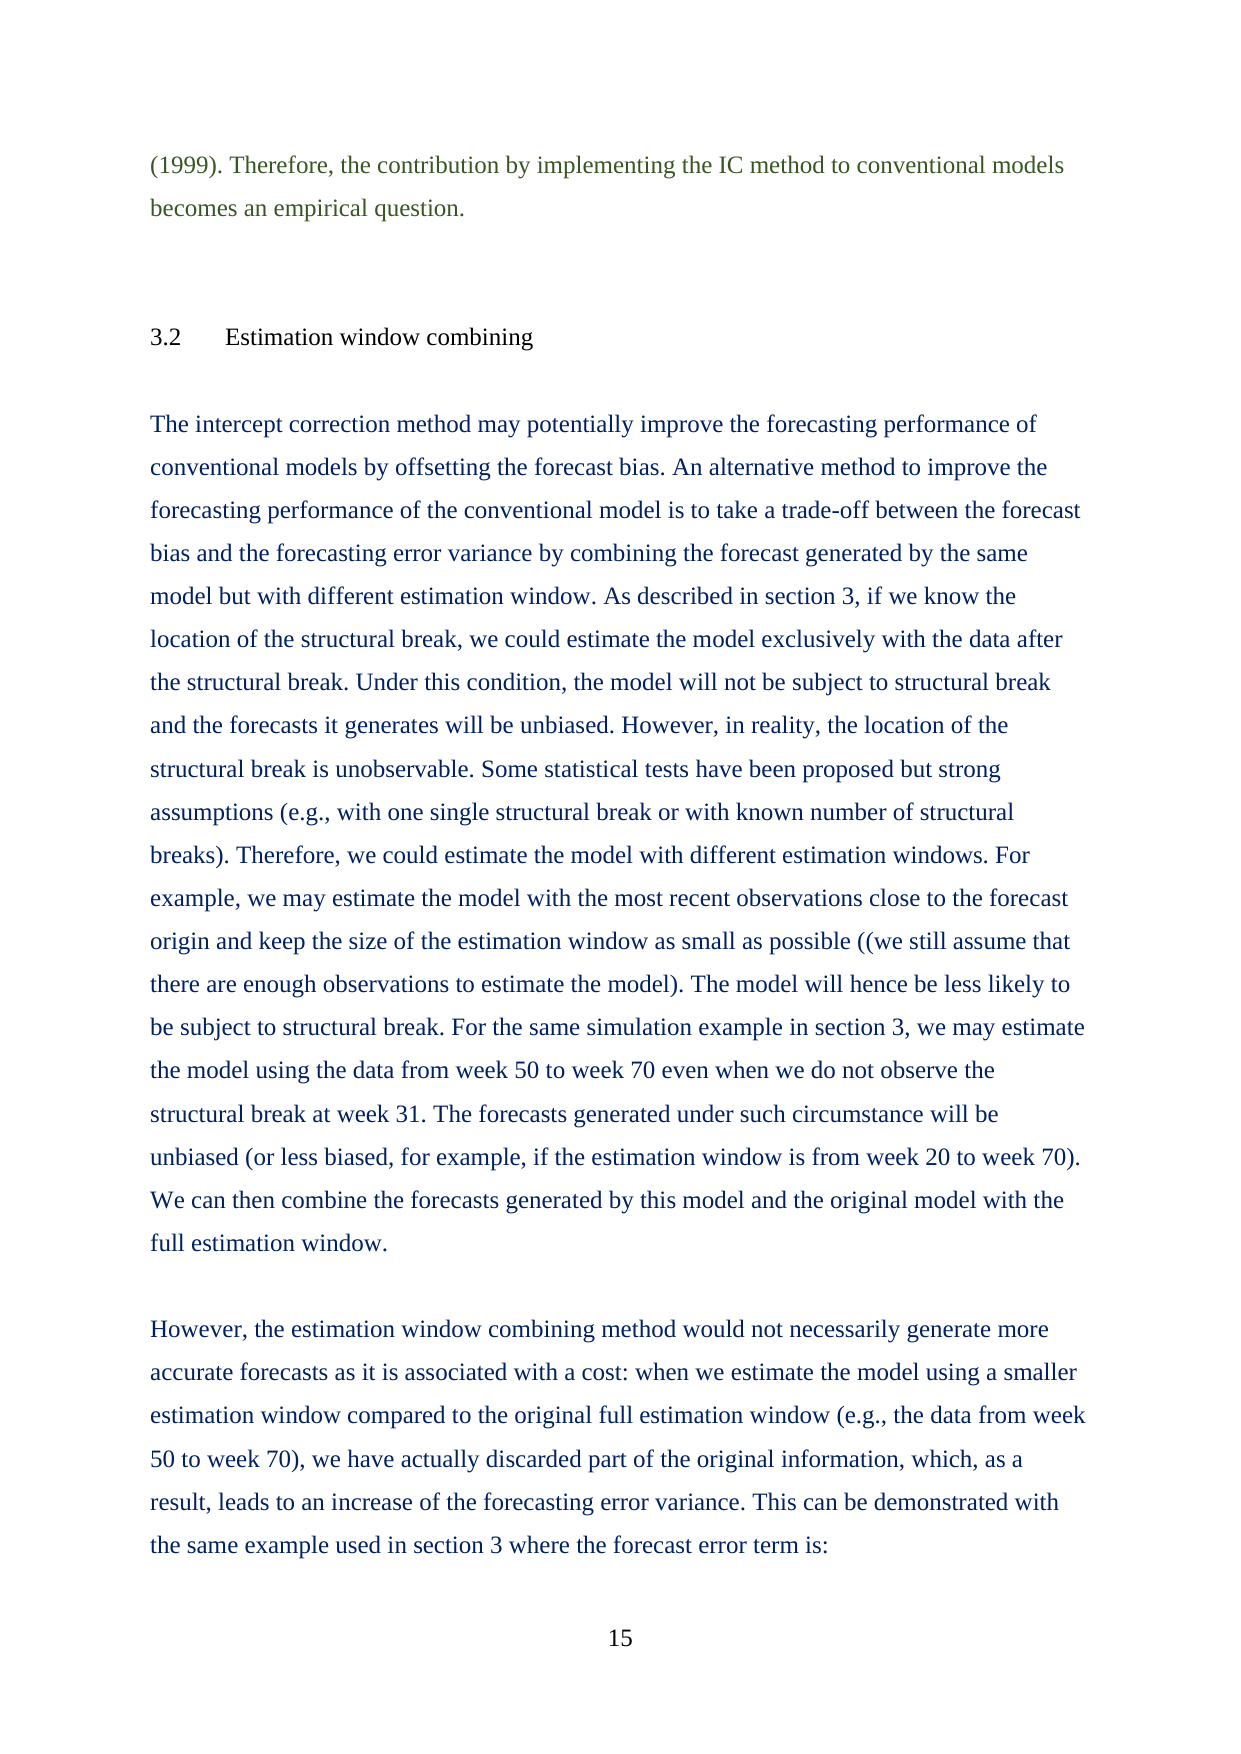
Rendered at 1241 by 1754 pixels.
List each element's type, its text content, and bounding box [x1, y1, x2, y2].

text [150, 150, 1090, 222]
text 3.2 Estimation window combining [150, 322, 1090, 351]
text The intercept correction method may potentially improve the forecasting performance of conventional models by offsetting the forecast bias. An alternative method to improve the forecasting performance of the conventional model is to take a trade-off between the forecast bias and the forecasting error variance by combining the forecast generated by the same model but with different estimation window. As described in section 3, if we know the location of the structural break, we could estimate the model exclusively with the data after the structural break. Under this condition, the model will not be subject to structural break and the forecasts it generates will be unbiased. However, in reality, the location of the structural break is unobservable. Some statistical tests have been proposed but strong assumptions (e.g., with one single structural break or with known number of structural breaks). Therefore, we could estimate the model with different estimation windows. For example, we may estimate the model with the most recent observations close to the forecast origin and keep the size of the estimation window as small as possible ((we still assume that there are enough observations to estimate the model). The model will hence be less likely to be subject to structural break. For the same simulation example in section 3, we may estimate the model using the data from week 50 to week 70 even when we do not observe the structural break at week 31. The forecasts generated under such circumstance will be unbiased (or less biased, for example, if the estimation window is from week 20 to week 70). We can then combine the forecasts generated by this model and the original model with the full estimation window. [150, 409, 1090, 1257]
text However, the estimation window combining method would not necessarily generate more accurate forecasts as it is associated with a cost: when we estimate the model using a smaller estimation window compared to the original full estimation window (e.g., the data from week 50 to week 70), we have actually discarded part of the original information, which, as a result, leads to an increase of the forecasting error variance. This can be demonstrated with the same example used in section 3 where the forecast error term is: [150, 1314, 1090, 1559]
